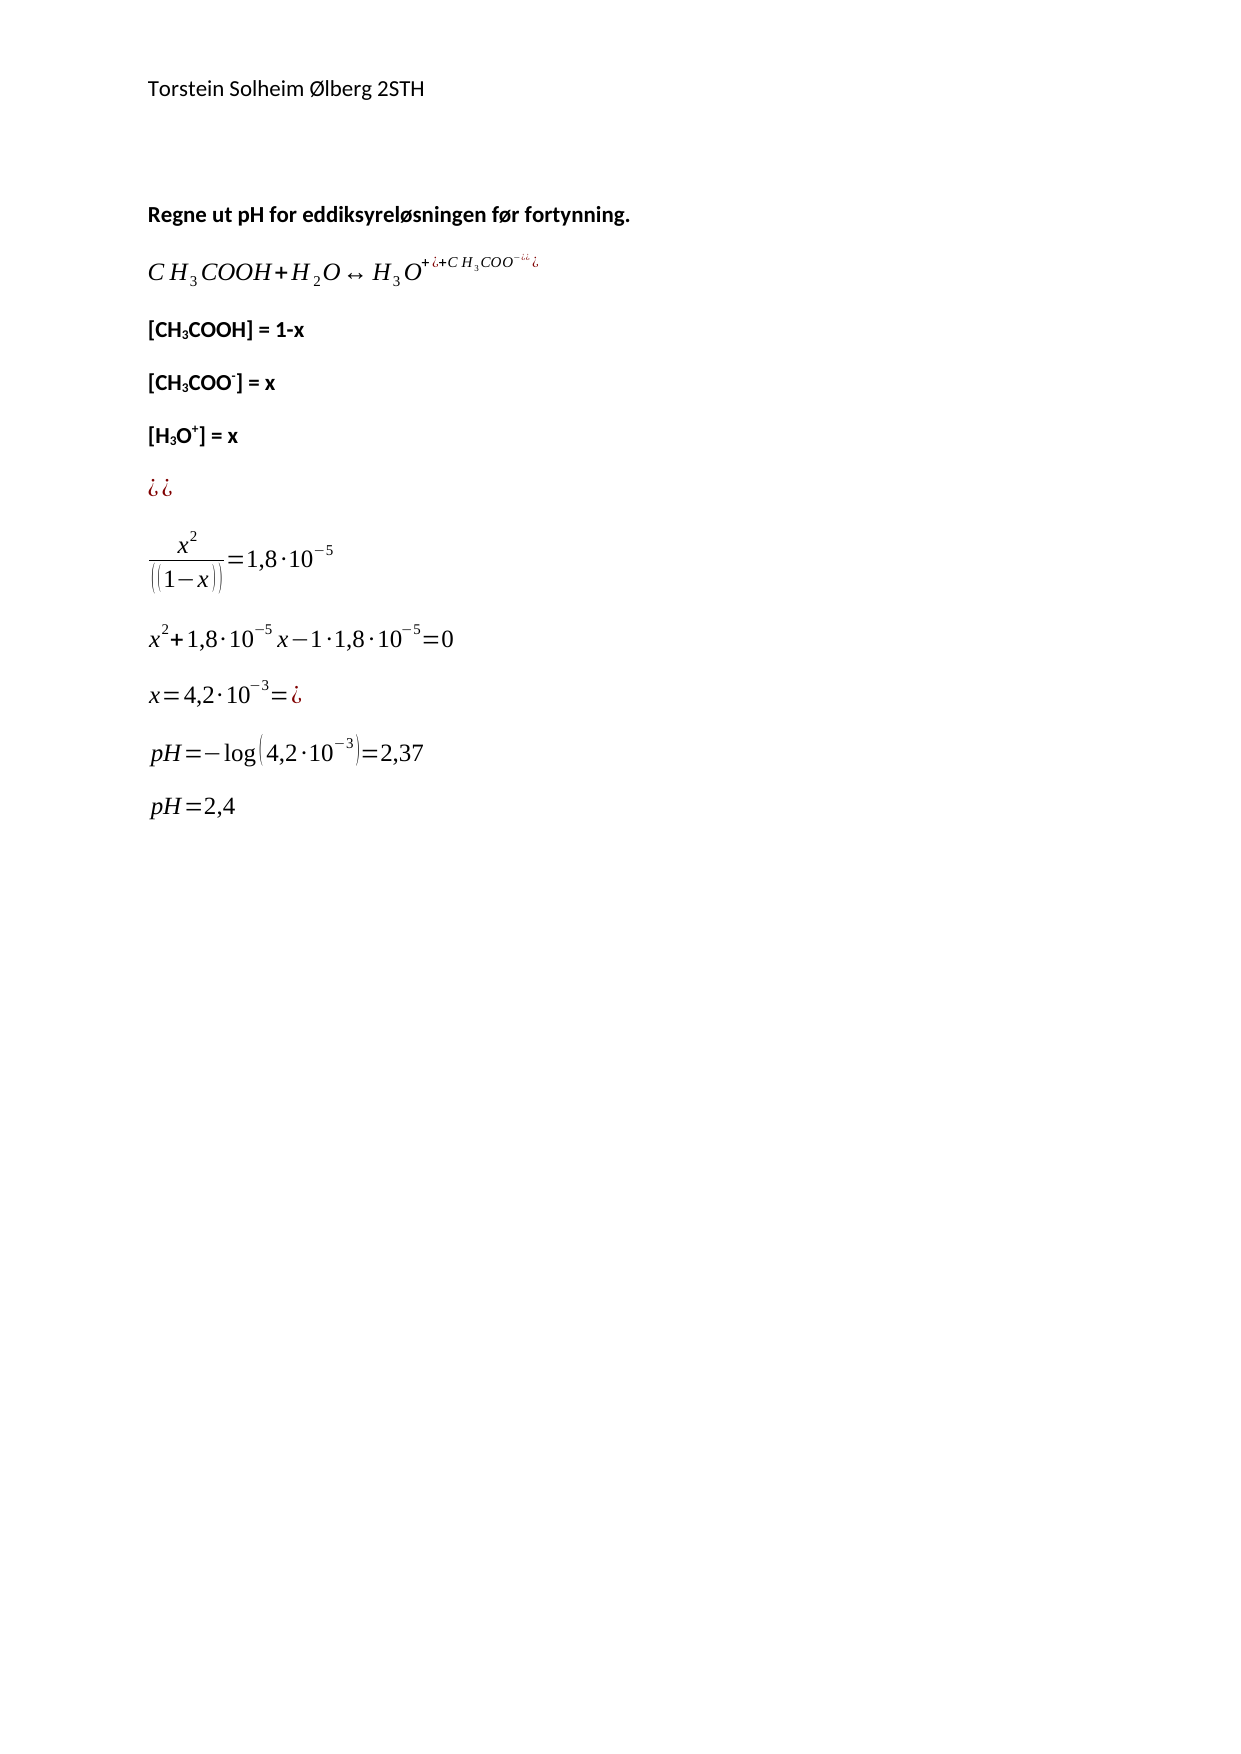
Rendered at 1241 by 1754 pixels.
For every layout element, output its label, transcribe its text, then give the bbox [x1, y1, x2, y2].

text [CH3COOH] = 1-x [148, 315, 1093, 343]
text Regne ut pH for eddiksyreløsningen før fortynning. [148, 201, 1093, 229]
text [CH3COO-] = x [148, 368, 1093, 396]
text [H3O+] = x [148, 421, 1093, 449]
